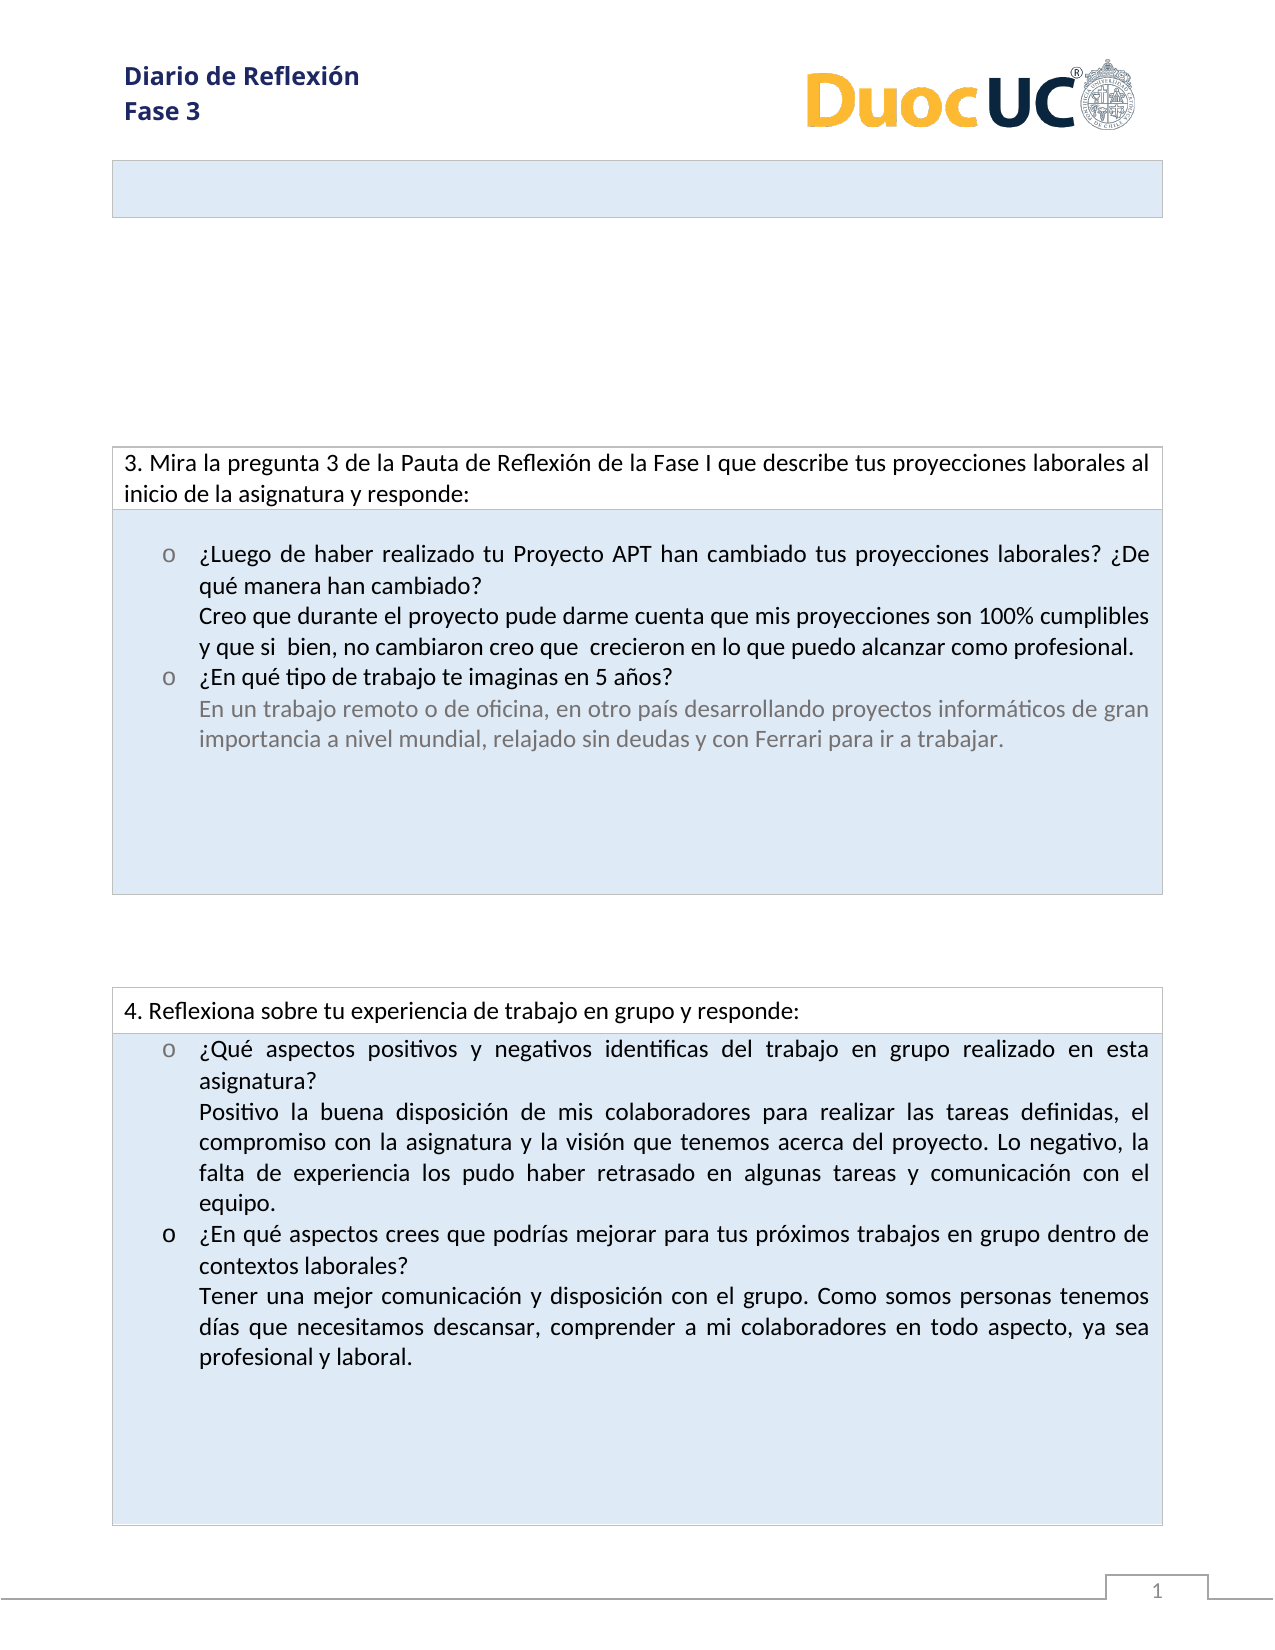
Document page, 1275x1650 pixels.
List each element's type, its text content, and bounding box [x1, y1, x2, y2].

table_cell ¿Luego de haber realizado tu Proyecto APT han cambiado tus proyecciones laborales? ¿De qué manera han cambiado? Creo que durante el proyecto pude darme cuenta que mis proyecciones son 100% cumplibles y que si bien, no cambiaron creo que crecieron en lo que puedo alcanzar como profesional. ¿En qué tipo de trabajo te imaginas en 5 años? En un trabajo remoto o de oficina, en otro país desarrollando proyectos informáticos de gran importancia a nivel mundial, relajado sin deudas y con Ferrari para ir a trabajar. [113, 510, 1162, 894]
table_header 3. Mira la pregunta 3 de la Pauta de Reflexión de la Fase I que describe tus proyecciones laborales al inicio de la asignatura y responde: [113, 448, 1162, 508]
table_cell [113, 1034, 1162, 1524]
picture [807, 59, 1135, 130]
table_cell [113, 161, 1162, 217]
table_header 4. Reflexiona sobre tu experiencia de trabajo en grupo y responde: [113, 988, 1162, 1033]
